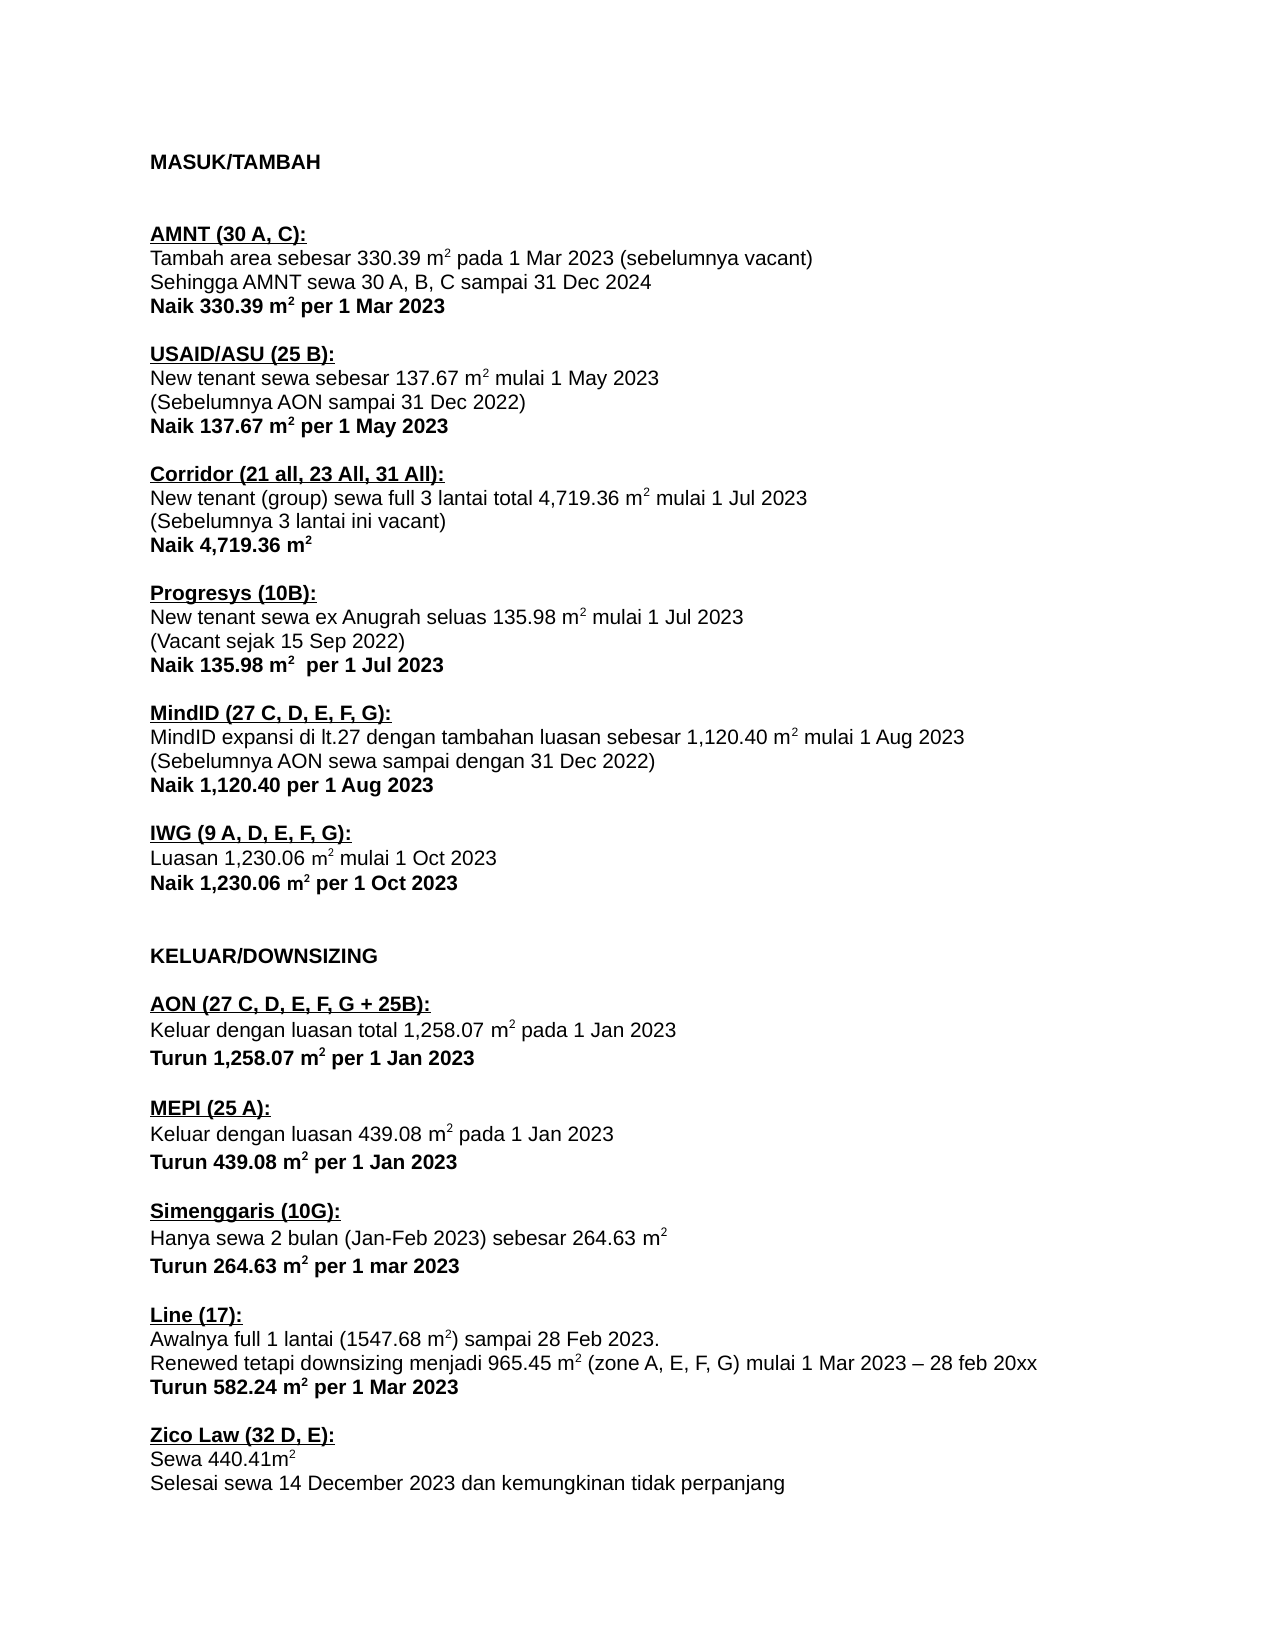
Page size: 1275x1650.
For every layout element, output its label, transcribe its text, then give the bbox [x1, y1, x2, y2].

text Zico Law (32 D, E): [150, 1423, 1125, 1447]
text Line (17): [150, 1303, 1125, 1327]
text MEPI (25 A): [150, 1095, 1125, 1119]
text AON (27 C, D, E, F, G + 25B): [150, 991, 1125, 1015]
text Selesai sewa 14 December 2023 dan kemungkinan tidak perpanjang [150, 1471, 1125, 1495]
text AMNT (30 A, C): [150, 222, 1125, 246]
text MindID expansi di lt.27 dengan tambahan luasan sebesar 1,120.40 m2 mulai 1 Aug 2023 [150, 725, 1125, 749]
text MindID (27 C, D, E, F, G): [150, 701, 1125, 725]
text Sewa 440.41m2 [150, 1447, 1125, 1471]
text (Sebelumnya 3 lantai ini vacant) [150, 509, 1125, 533]
text New tenant sewa sebesar 137.67 m2 mulai 1 May 2023 [150, 366, 1125, 389]
text MASUK/TAMBAH [150, 150, 1125, 174]
text Keluar dengan luasan total 1,258.07 m2 pada 1 Jan 2023 [150, 1015, 1125, 1043]
text (Vacant sejak 15 Sep 2022) [150, 629, 1125, 653]
text KELUAR/DOWNSIZING [150, 943, 1125, 967]
text Naik 1,120.40 per 1 Aug 2023 [150, 773, 1125, 797]
text Naik 137.67 m2 per 1 May 2023 [150, 413, 1125, 437]
text Progresys (10B): [150, 581, 1125, 605]
text (Sebelumnya AON sampai 31 Dec 2022) [150, 389, 1125, 413]
text USAID/ASU (25 B): [150, 342, 1125, 366]
text Awalnya full 1 lantai (1547.68 m2) sampai 28 Feb 2023. [150, 1327, 1125, 1351]
text Sehingga AMNT sewa 30 A, B, C sampai 31 Dec 2024 [150, 270, 1125, 294]
text Simenggaris (10G): [150, 1199, 1125, 1223]
text Turun 1,258.07 m2 per 1 Jan 2023 [150, 1043, 1125, 1071]
text Naik 4,719.36 m2 [150, 533, 1125, 557]
text Hanya sewa 2 bulan (Jan-Feb 2023) sebesar 264.63 m2 [150, 1223, 1125, 1251]
text IWG (9 A, D, E, F, G): [150, 821, 1125, 845]
text Turun 264.63 m2 per 1 mar 2023 [150, 1251, 1125, 1279]
text Corridor (21 all, 23 All, 31 All): [150, 461, 1125, 485]
text New tenant (group) sewa full 3 lantai total 4,719.36 m2 mulai 1 Jul 2023 [150, 485, 1125, 509]
text Renewed tetapi downsizing menjadi 965.45 m2 (zone A, E, F, G) mulai 1 Mar 2023 – 28 feb 20xx [150, 1351, 1125, 1375]
text (Sebelumnya AON sewa sampai dengan 31 Dec 2022) [150, 749, 1125, 773]
text Naik 330.39 m2 per 1 Mar 2023 [150, 294, 1125, 318]
text Naik 1,230.06 m2 per 1 Oct 2023 [150, 870, 1125, 896]
text Tambah area sebesar 330.39 m2 pada 1 Mar 2023 (sebelumnya vacant) [150, 246, 1125, 270]
text Keluar dengan luasan 439.08 m2 pada 1 Jan 2023 [150, 1119, 1125, 1147]
text Turun 582.24 m2 per 1 Mar 2023 [150, 1375, 1125, 1399]
text Luasan 1,230.06 m2 mulai 1 Oct 2023 [150, 845, 1125, 870]
text Naik 135.98 m2 per 1 Jul 2023 [150, 653, 1125, 677]
text Turun 439.08 m2 per 1 Jan 2023 [150, 1147, 1125, 1175]
text New tenant sewa ex Anugrah seluas 135.98 m2 mulai 1 Jul 2023 [150, 605, 1125, 629]
